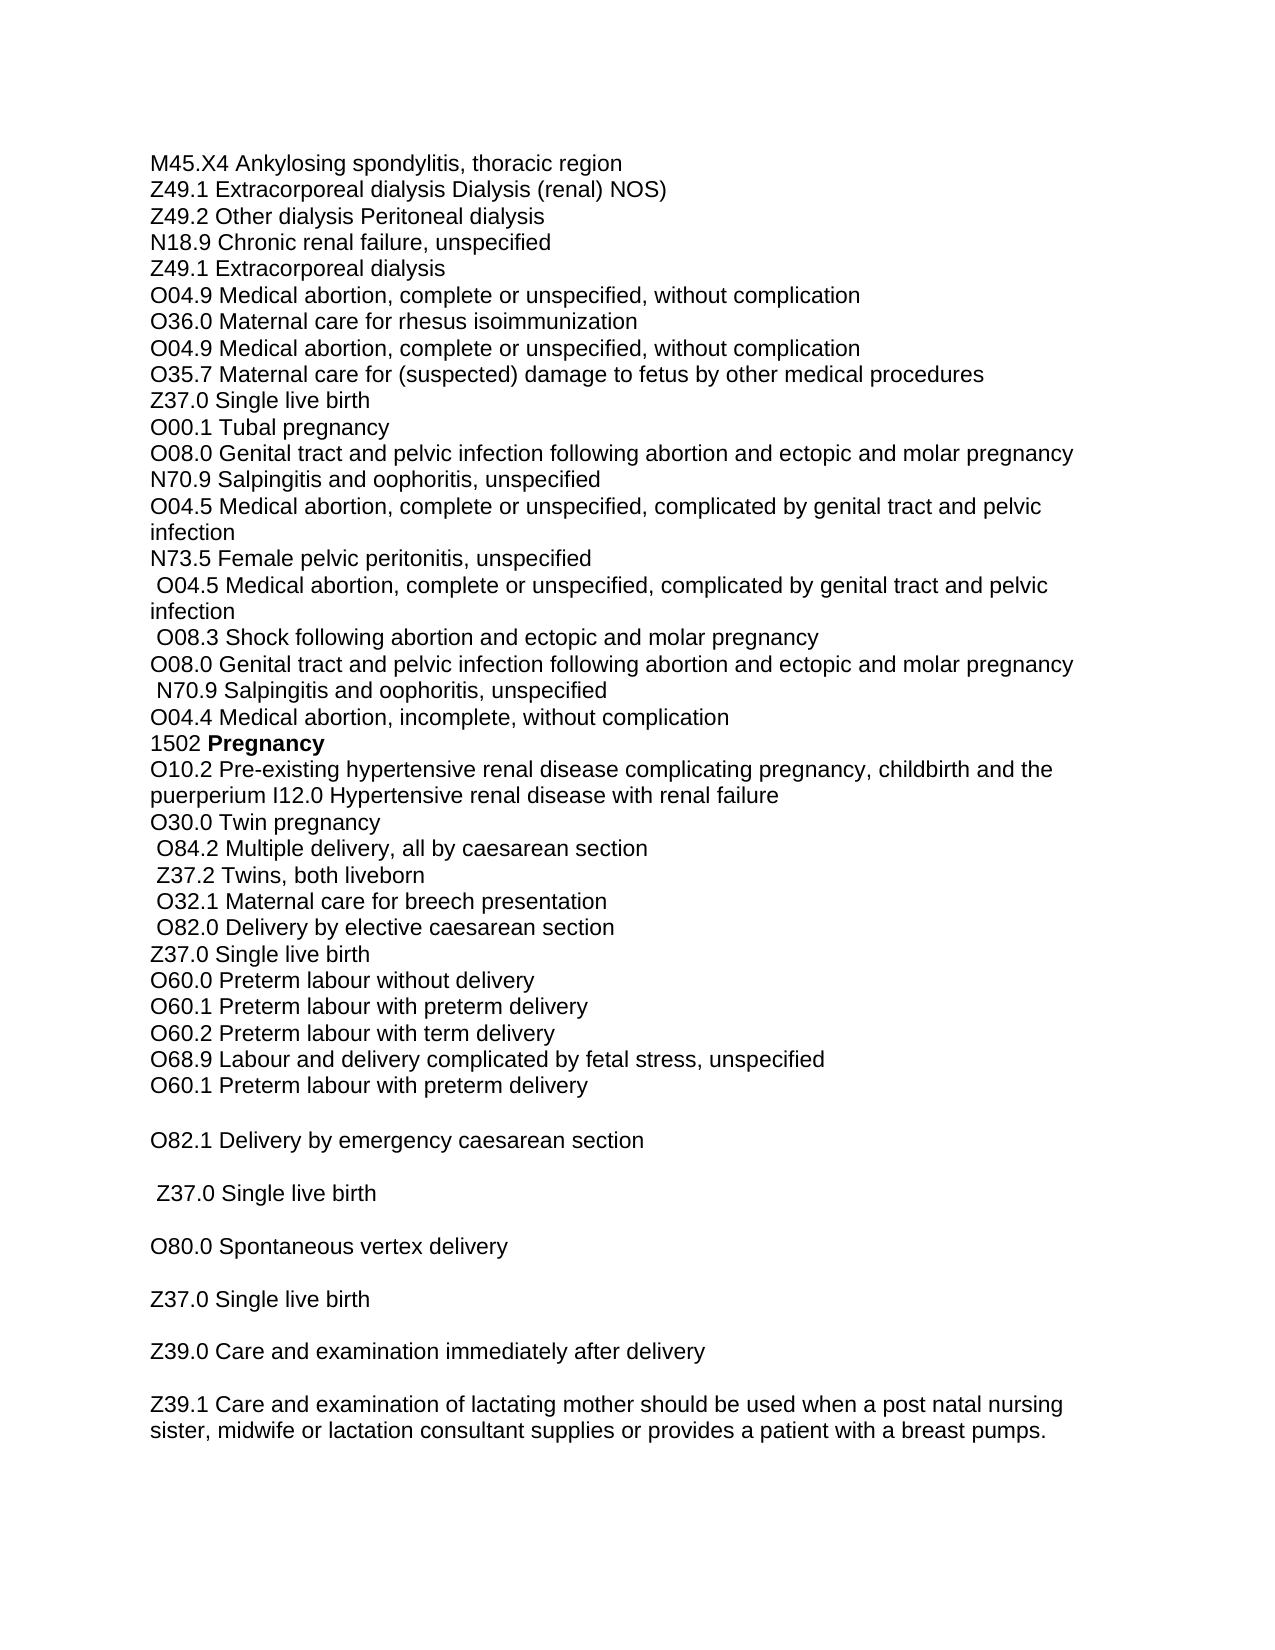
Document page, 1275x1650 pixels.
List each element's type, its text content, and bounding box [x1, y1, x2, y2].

text O08.0 Genital tract and pelvic infection following abortion and ectopic and molar pregnancy [150, 651, 1125, 677]
text N18.9 Chronic renal failure, unspecified [150, 229, 1125, 255]
text Z37.0 Single live birth [150, 1286, 1125, 1312]
text 1502 Pregnancy [150, 730, 1125, 756]
text O84.2 Multiple delivery, all by caesarean section [150, 835, 1125, 862]
text Z49.1 Extracorporeal dialysis [150, 255, 1125, 282]
text Z49.1 Extracorporeal dialysis Dialysis (renal) NOS) [150, 176, 1125, 203]
text O36.0 Maternal care for rhesus isoimmunization [150, 308, 1125, 334]
text N70.9 Salpingitis and oophoritis, unspecified [150, 677, 1125, 703]
text O08.0 Genital tract and pelvic infection following abortion and ectopic and molar pregnancy [150, 440, 1125, 466]
text O82.0 Delivery by elective caesarean section [150, 914, 1125, 941]
text O60.1 Preterm labour with preterm delivery [150, 993, 1125, 1020]
text O60.0 Preterm labour without delivery [150, 967, 1125, 993]
text Z37.0 Single live birth [150, 941, 1125, 967]
text O32.1 Maternal care for breech presentation [150, 888, 1125, 914]
text N73.5 Female pelvic peritonitis, unspecified [150, 545, 1125, 572]
text O04.5 Medical abortion, complete or unspecified, complicated by genital tract and pelvic infection [150, 572, 1125, 624]
text O35.7 Maternal care for (suspected) damage to fetus by other medical procedures [150, 361, 1125, 387]
text O68.9 Labour and delivery complicated by fetal stress, unspecified [150, 1046, 1125, 1072]
text O04.9 Medical abortion, complete or unspecified, without complication [150, 334, 1125, 361]
text O08.3 Shock following abortion and ectopic and molar pregnancy [150, 624, 1125, 651]
text Z37.0 Single live birth [150, 1180, 1125, 1207]
text Z49.2 Other dialysis Peritoneal dialysis [150, 203, 1125, 229]
text O04.5 Medical abortion, complete or unspecified, complicated by genital tract and pelvic infection [150, 493, 1125, 545]
text Z37.2 Twins, both liveborn [150, 862, 1125, 888]
text O80.0 Spontaneous vertex delivery [150, 1233, 1125, 1259]
text O30.0 Twin pregnancy [150, 809, 1125, 835]
text O60.2 Preterm labour with term delivery [150, 1020, 1125, 1046]
text Z39.0 Care and examination immediately after delivery [150, 1338, 1125, 1365]
text M45.X4 Ankylosing spondylitis, thoracic region [150, 150, 1125, 176]
text O10.2 Pre-existing hypertensive renal disease complicating pregnancy, childbirth and the puerperium I12.0 Hypertensive renal disease with renal failure [150, 756, 1125, 809]
text O04.4 Medical abortion, incomplete, without complication [150, 703, 1125, 730]
text N70.9 Salpingitis and oophoritis, unspecified [150, 466, 1125, 493]
text Z37.0 Single live birth [150, 387, 1125, 413]
text O82.1 Delivery by emergency caesarean section [150, 1127, 1125, 1154]
text O60.1 Preterm labour with preterm delivery [150, 1072, 1125, 1099]
text Z39.1 Care and examination of lactating mother should be used when a post natal nursing sister, midwife or lactation consultant supplies or provides a patient with a breast pumps. [150, 1391, 1125, 1444]
text O00.1 Tubal pregnancy [150, 413, 1125, 440]
text O04.9 Medical abortion, complete or unspecified, without complication [150, 282, 1125, 308]
